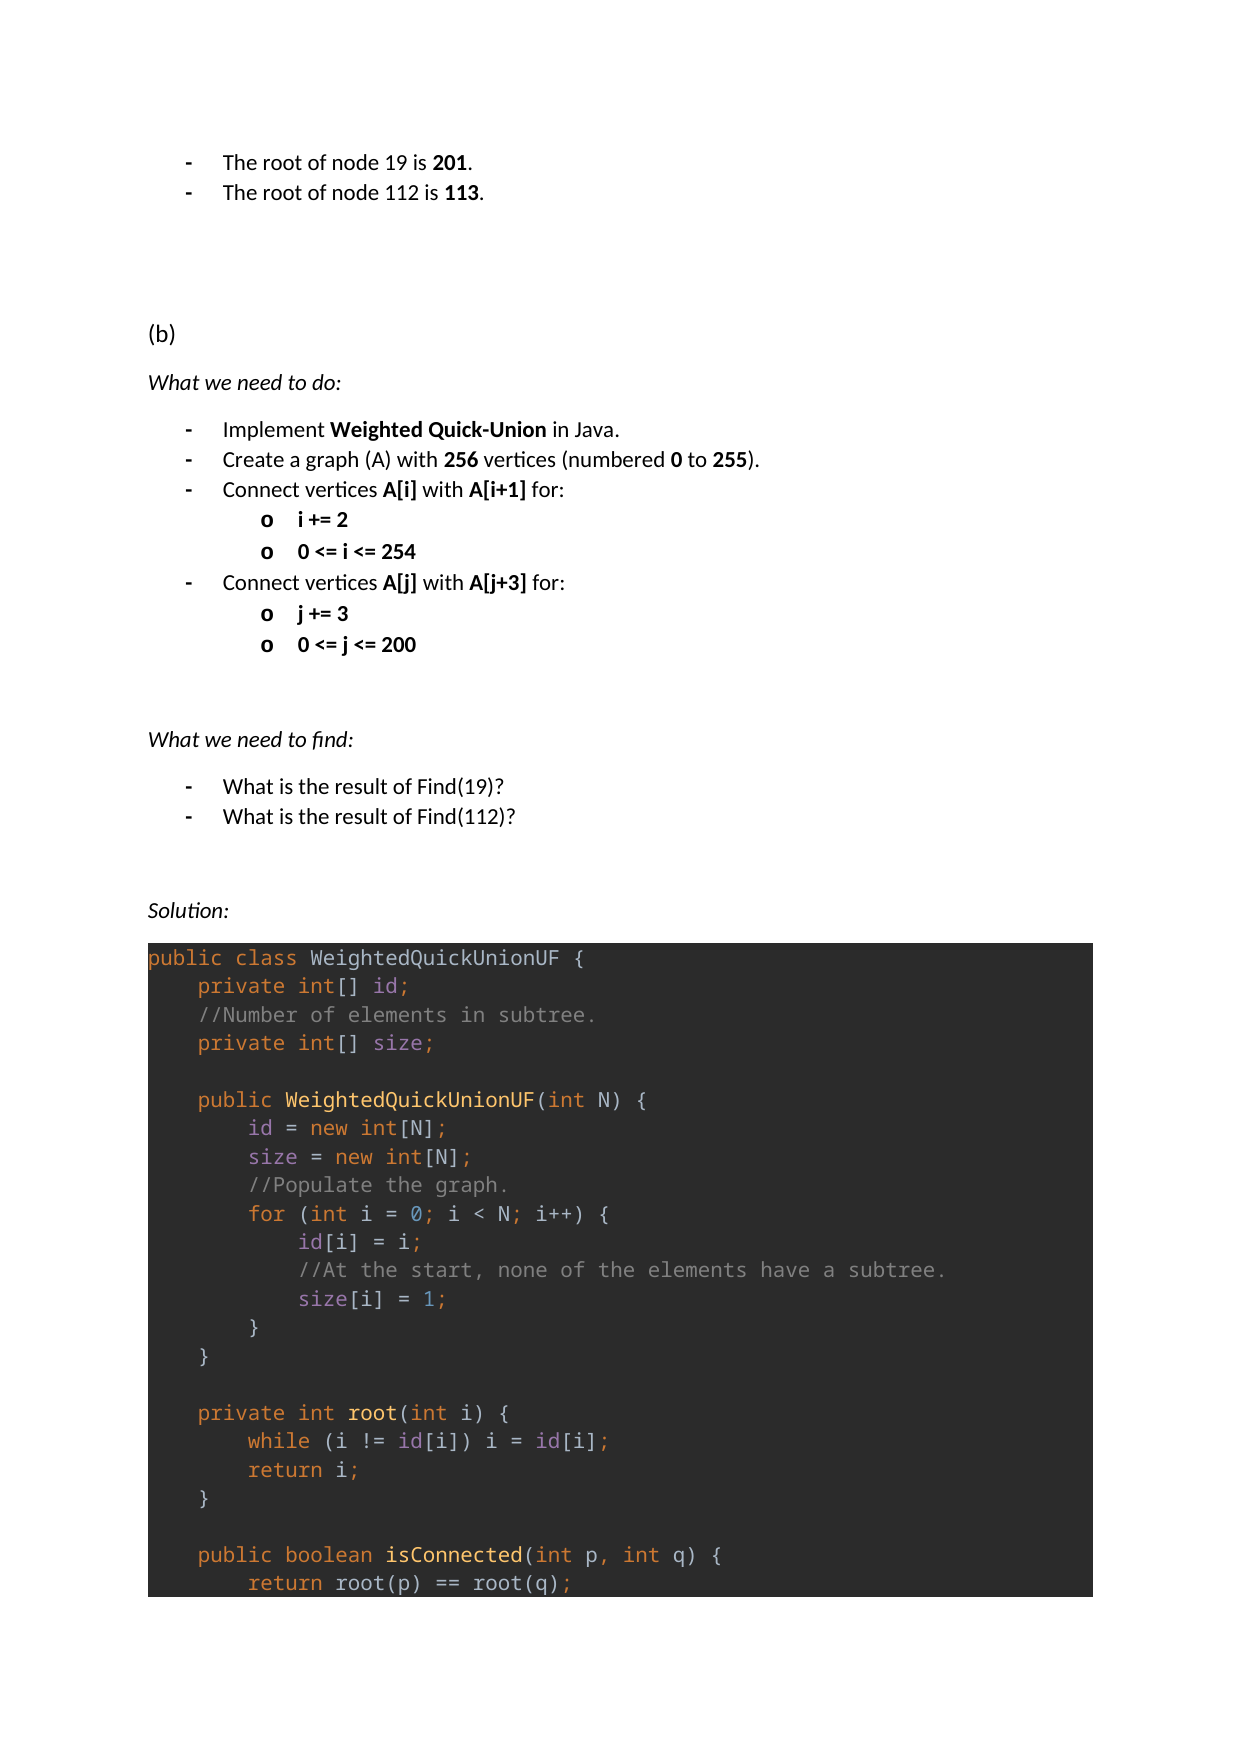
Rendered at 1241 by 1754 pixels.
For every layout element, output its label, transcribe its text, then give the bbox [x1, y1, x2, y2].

text (b) [148, 318, 1093, 349]
text What we need to find: [148, 725, 1093, 753]
list 0 <= j <= 200 [260, 630, 1093, 659]
list Implement Weighted Quick-Union in Java. [185, 415, 1093, 443]
list Connect vertices A[j] with A[j+3] for: [185, 568, 1093, 596]
list The root of node 112 is 113. [185, 178, 1093, 206]
list j += 3 [260, 599, 1093, 628]
text What we need to do: [148, 368, 1093, 396]
list The root of node 19 is 201. [185, 148, 1093, 176]
list i += 2 [260, 506, 1093, 535]
text Solution: [148, 896, 1093, 924]
list Connect vertices A[i] with A[i+1] for: [185, 475, 1093, 503]
list 0 <= i <= 254 [260, 537, 1093, 566]
list Create a graph (A) with 256 vertices (numbered 0 to 255). [185, 445, 1093, 473]
list What is the result of Find(112)? [185, 802, 1093, 830]
list What is the result of Find(19)? [185, 772, 1093, 800]
